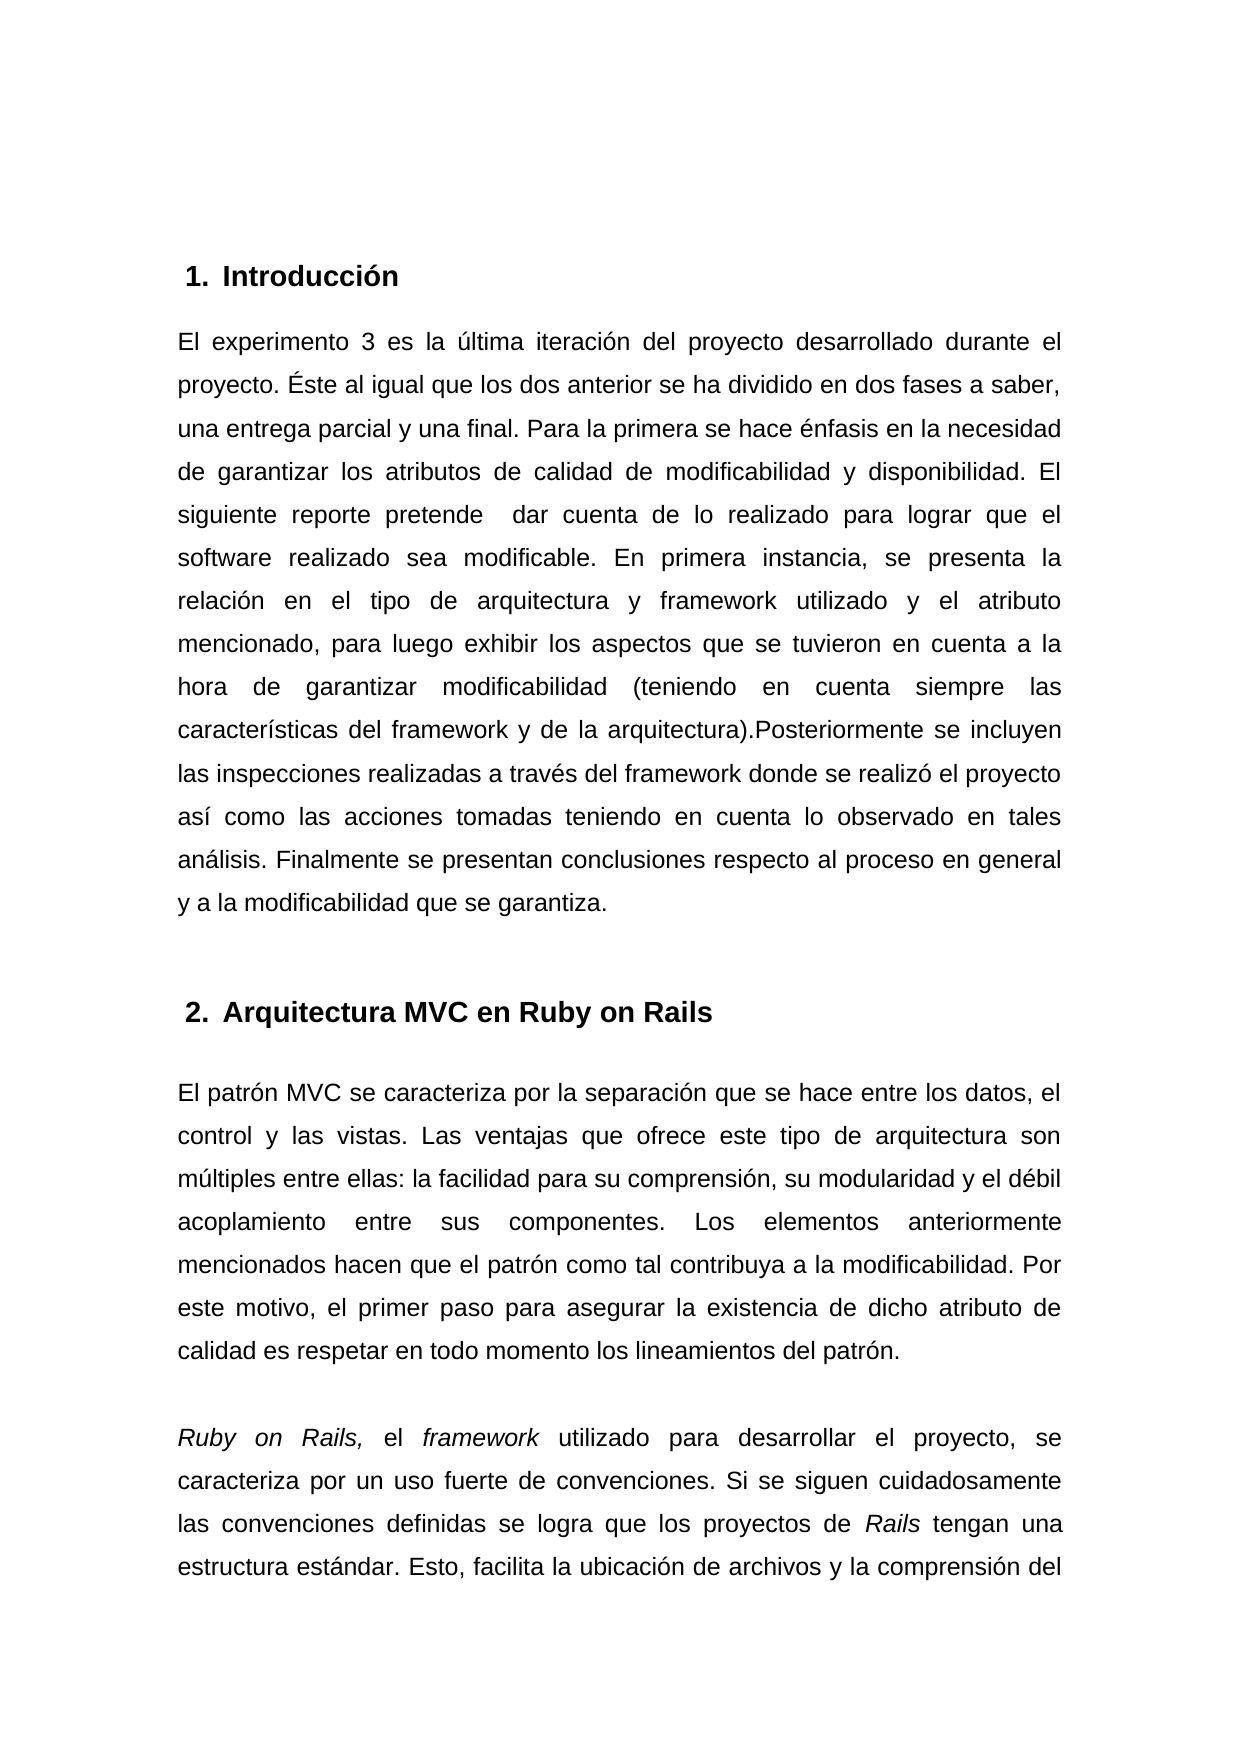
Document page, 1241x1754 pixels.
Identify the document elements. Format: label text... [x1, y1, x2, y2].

subtitle Introducción [185, 259, 1063, 292]
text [177, 1422, 1063, 1581]
text El patrón MVC se caracteriza por la separación que se hace entre los datos, el control y las vistas. Las ventajas que ofrece este tipo de arquitectura son múltiples entre ellas: la facilidad para su comprensión, su modularidad y el débil acoplamiento entre sus componentes. Los elementos anteriormente mencionados hacen que el patrón como tal contribuya a la modificabilidad. Por este motivo, el primer paso para asegurar la existencia de dicho atributo de calidad es respetar en todo momento los lineamientos del patrón. [177, 1077, 1063, 1365]
text El experimento 3 es la última iteración del proyecto desarrollado durante el proyecto. Éste al igual que los dos anterior se ha dividido en dos fases a saber, una entrega parcial y una final. Para la primera se hace énfasis en la necesidad de garantizar los atributos de calidad de modificabilidad y disponibilidad. El siguiente reporte pretende dar cuenta de lo realizado para lograr que el software realizado sea modificable. En primera instancia, se presenta la relación en el tipo de arquitectura y framework utilizado y el atributo mencionado, para luego exhibir los aspectos que se tuvieron en cuenta a la hora de garantizar modificabilidad (teniendo en cuenta siempre las características del framework y de la arquitectura).Posteriormente se incluyen las inspecciones realizadas a través del framework donde se realizó el proyecto así como las acciones tomadas teniendo en cuenta lo observado en tales análisis. Finalmente se presentan conclusiones respecto al proceso en general y a la modificabilidad que se garantiza. [177, 327, 1063, 917]
subtitle Arquitectura MVC en Ruby on Rails [185, 994, 1063, 1028]
